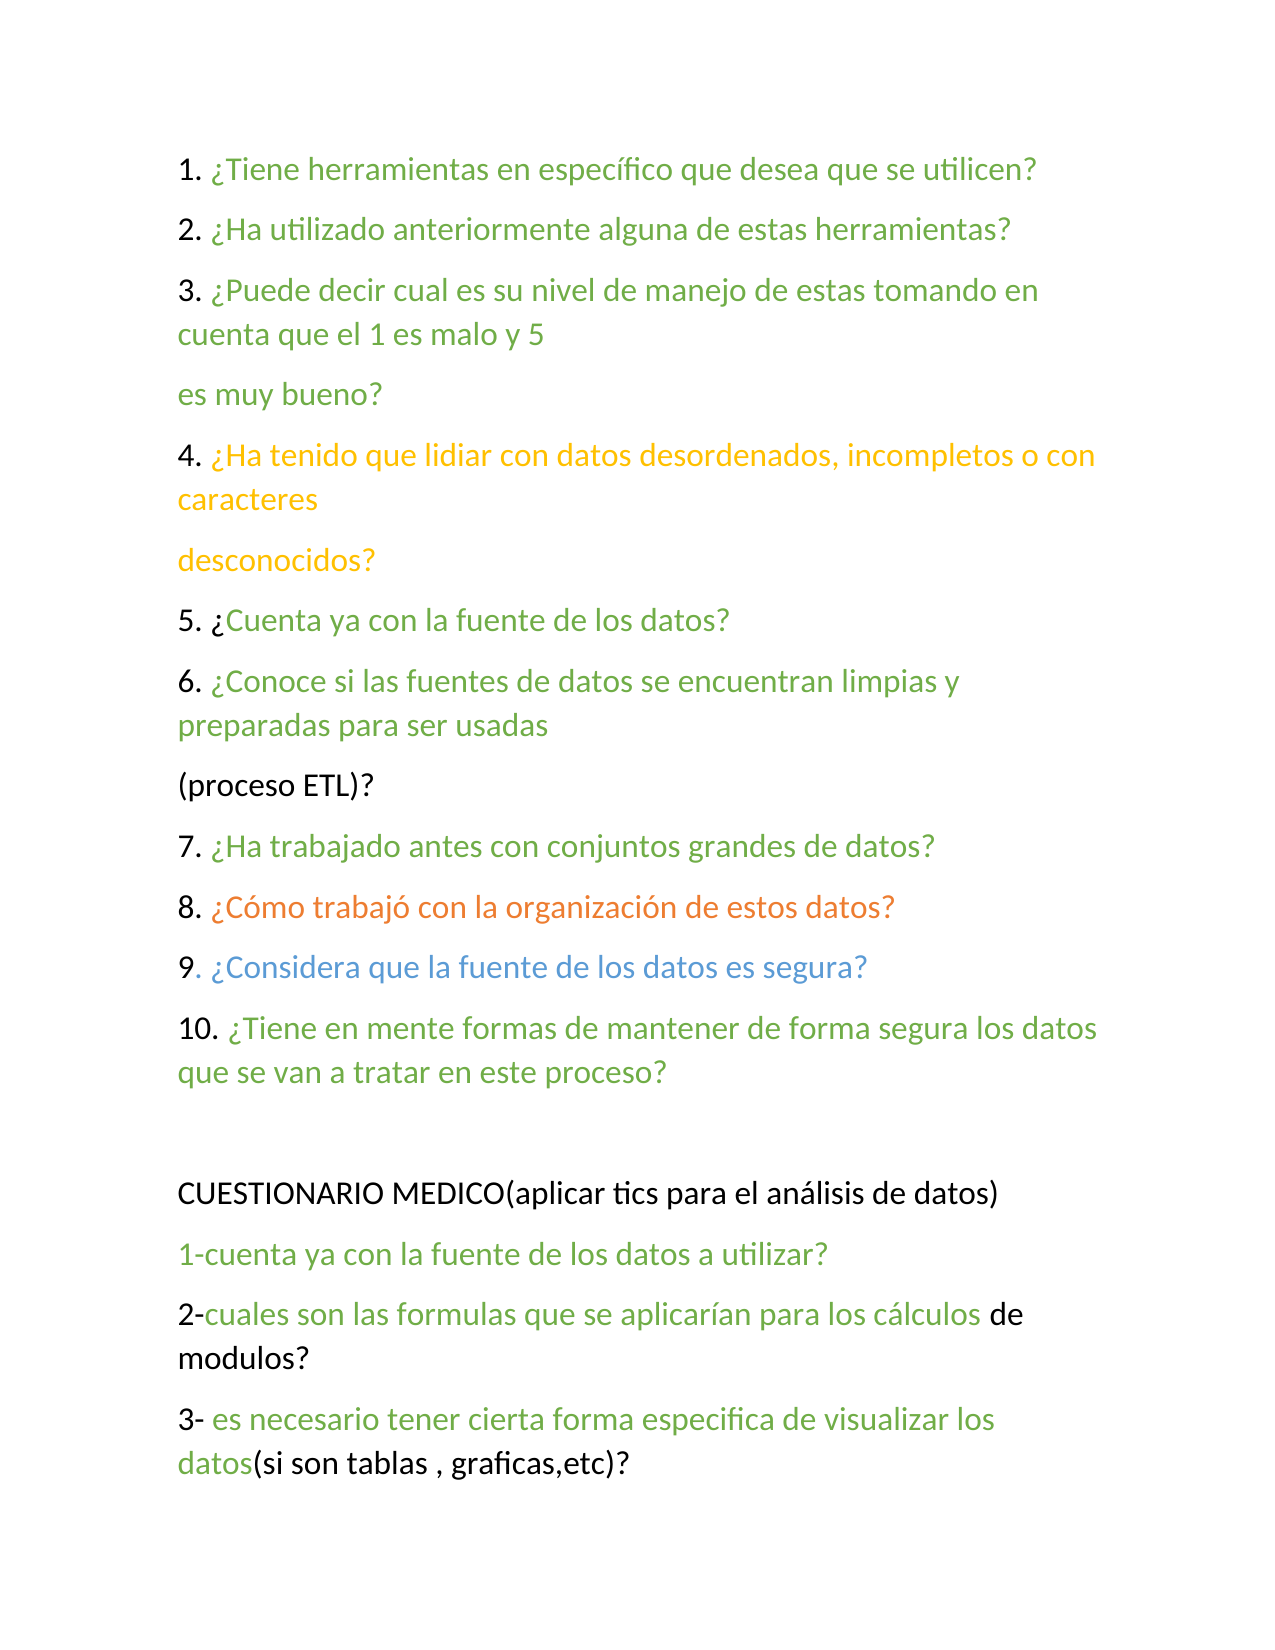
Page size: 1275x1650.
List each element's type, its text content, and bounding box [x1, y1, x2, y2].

text 1. ¿Tiene herramientas en específico que desea que se utilicen? [177, 148, 1098, 188]
text CUESTIONARIO MEDICO(aplicar tics para el análisis de datos) [177, 1172, 1098, 1213]
text desconocidos? [177, 539, 1098, 579]
text 2. ¿Ha utilizado anteriormente alguna de estas herramientas? [177, 208, 1098, 249]
text 1-cuenta ya con la fuente de los datos a utilizar? [177, 1233, 1098, 1273]
text 8. ¿Cómo trabajó con la organización de estos datos? [177, 886, 1098, 926]
text 3- es necesario tener cierta forma especifica de visualizar los datos(si son tablas , graficas,etc)? [177, 1398, 1098, 1483]
text (proceso ETL)? [177, 764, 1098, 805]
text 4. ¿Ha tenido que lidiar con datos desordenados, incompletos o con caracteres [177, 434, 1098, 519]
text 7. ¿Ha trabajado antes con conjuntos grandes de datos? [177, 825, 1098, 866]
text 2-cuales son las formulas que se aplicarían para los cálculos de modulos? [177, 1293, 1098, 1378]
text es muy bueno? [177, 373, 1098, 414]
text 9. ¿Considera que la fuente de los datos es segura? [177, 946, 1098, 987]
text 6. ¿Conoce si las fuentes de datos se encuentran limpias y preparadas para ser usadas [177, 660, 1098, 744]
text 10. ¿Tiene en mente formas de mantener de forma segura los datos que se van a tratar en este proceso? [177, 1007, 1098, 1092]
text 5. ¿Cuenta ya con la fuente de los datos? [177, 599, 1098, 640]
text 3. ¿Puede decir cual es su nivel de manejo de estas tomando en cuenta que el 1 es malo y 5 [177, 269, 1098, 353]
